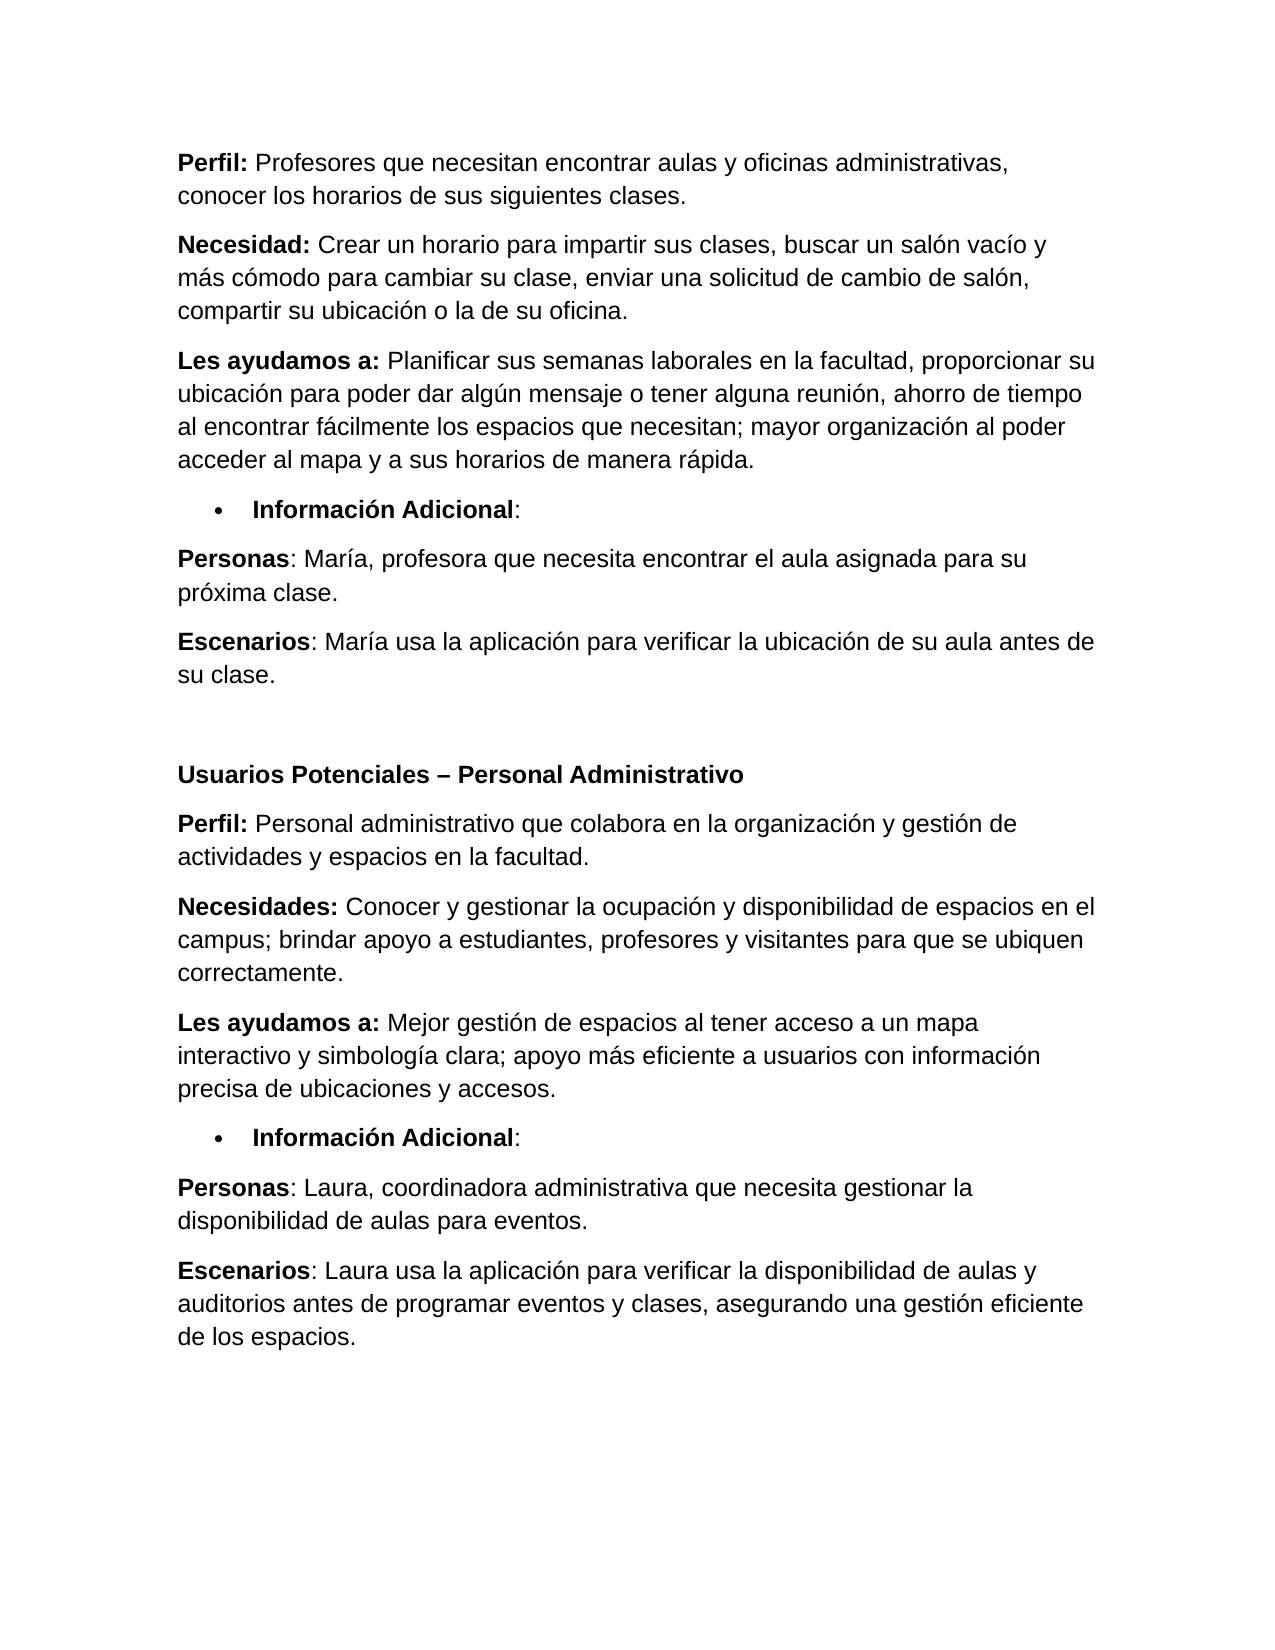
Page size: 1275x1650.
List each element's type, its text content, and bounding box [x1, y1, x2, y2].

text Personas: María, profesora que necesita encontrar el aula asignada para su próxima clase. [177, 544, 1098, 606]
list Información Adicional: [215, 1123, 1098, 1152]
text Les ayudamos a: Mejor gestión de espacios al tener acceso a un mapa interactivo y simbología clara; apoyo más eficiente a usuarios con información precisa de ubicaciones y accesos. [177, 1008, 1098, 1102]
text Escenarios: María usa la aplicación para verificar la ubicación de su aula antes de su clase. [177, 627, 1098, 689]
text Escenarios: Laura usa la aplicación para verificar la disponibilidad de aulas y auditorios antes de programar eventos y clases, asegurando una gestión eficiente de los espacios. [177, 1256, 1098, 1351]
text Personas: Laura, coordinadora administrativa que necesita gestionar la disponibilidad de aulas para eventos. [177, 1173, 1098, 1235]
text Necesidades: Conocer y gestionar la ocupación y disponibilidad de espacios en el campus; brindar apoyo a estudiantes, profesores y visitantes para que se ubiquen correctamente. [177, 892, 1098, 987]
text Perfil: Profesores que necesitan encontrar aulas y oficinas administrativas, conocer los horarios de sus siguientes clases. [177, 148, 1098, 209]
text Perfil: Personal administrativo que colabora en la organización y gestión de actividades y espacios en la facultad. [177, 809, 1098, 871]
text Les ayudamos a: Planificar sus semanas laborales en la facultad, proporcionar su ubicación para poder dar algún mensaje o tener alguna reunión, ahorro de tiempo al encontrar fácilmente los espacios que necesitan; mayor organización al poder acceder al mapa y a sus horarios de manera rápida. [177, 346, 1098, 474]
text Necesidad: Crear un horario para impartir sus clases, buscar un salón vacío y más cómodo para cambiar su clase, enviar una solicitud de cambio de salón, compartir su ubicación o la de su oficina. [177, 230, 1098, 325]
text Usuarios Potenciales – Personal Administrativo [177, 759, 1098, 788]
list Información Adicional: [215, 495, 1098, 523]
